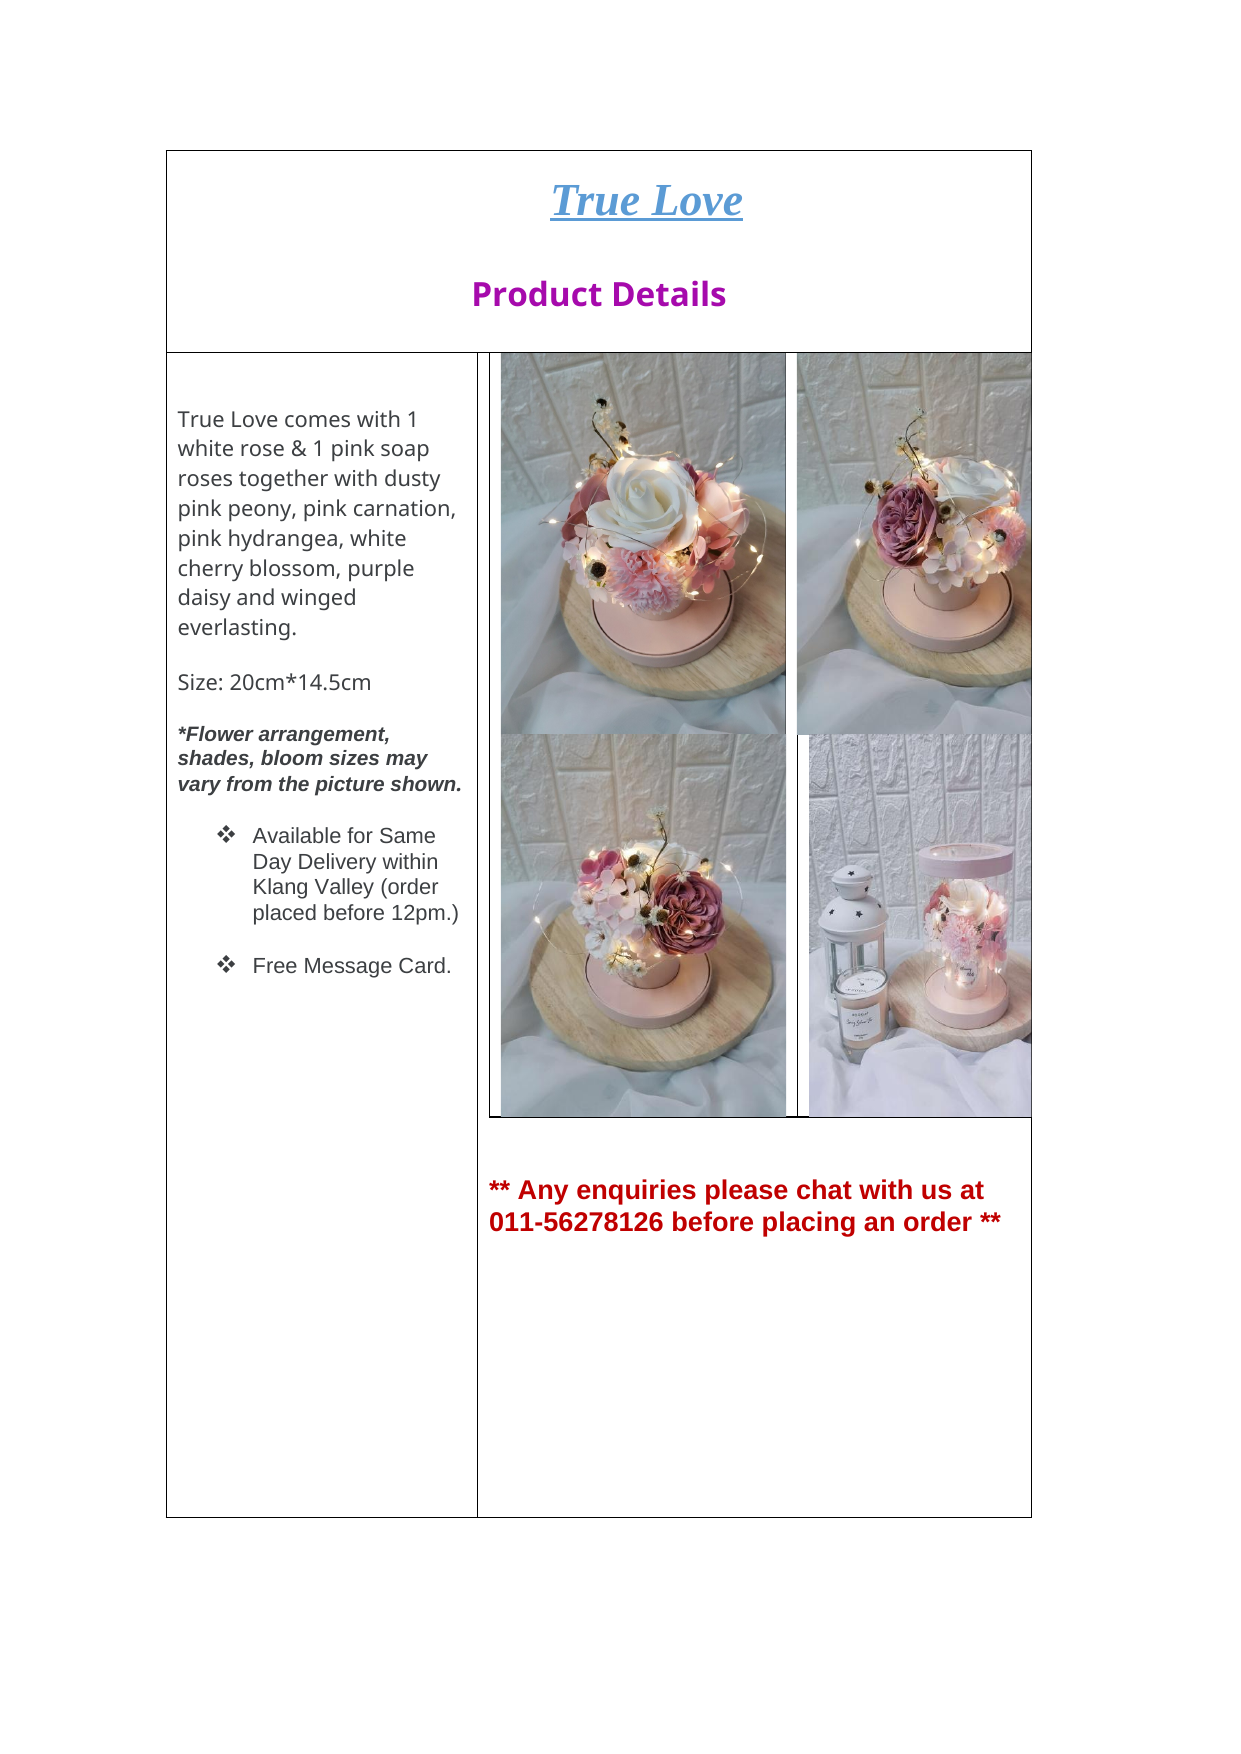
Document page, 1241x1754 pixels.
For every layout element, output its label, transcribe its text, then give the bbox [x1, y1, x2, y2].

picture [796, 353, 1032, 1117]
picture [500, 353, 787, 1117]
table_cell True Love comes with 1 white rose & 1 pink soap roses together with dusty pink peony, pink carnation, pink hydrangea, white cherry blossom, purple daisy and winged everlasting. Size: 20cm*14.5cm *Flower arrangement, shades, bloom sizes may vary from the picture shown. Available for Same Day Delivery within Klang Valley (order placed before 12pm.) Free Message Card. [167, 353, 477, 1517]
table_cell ** Any enquiries please chat with us at 011-56278126 before placing an order ** [478, 1118, 1031, 1517]
